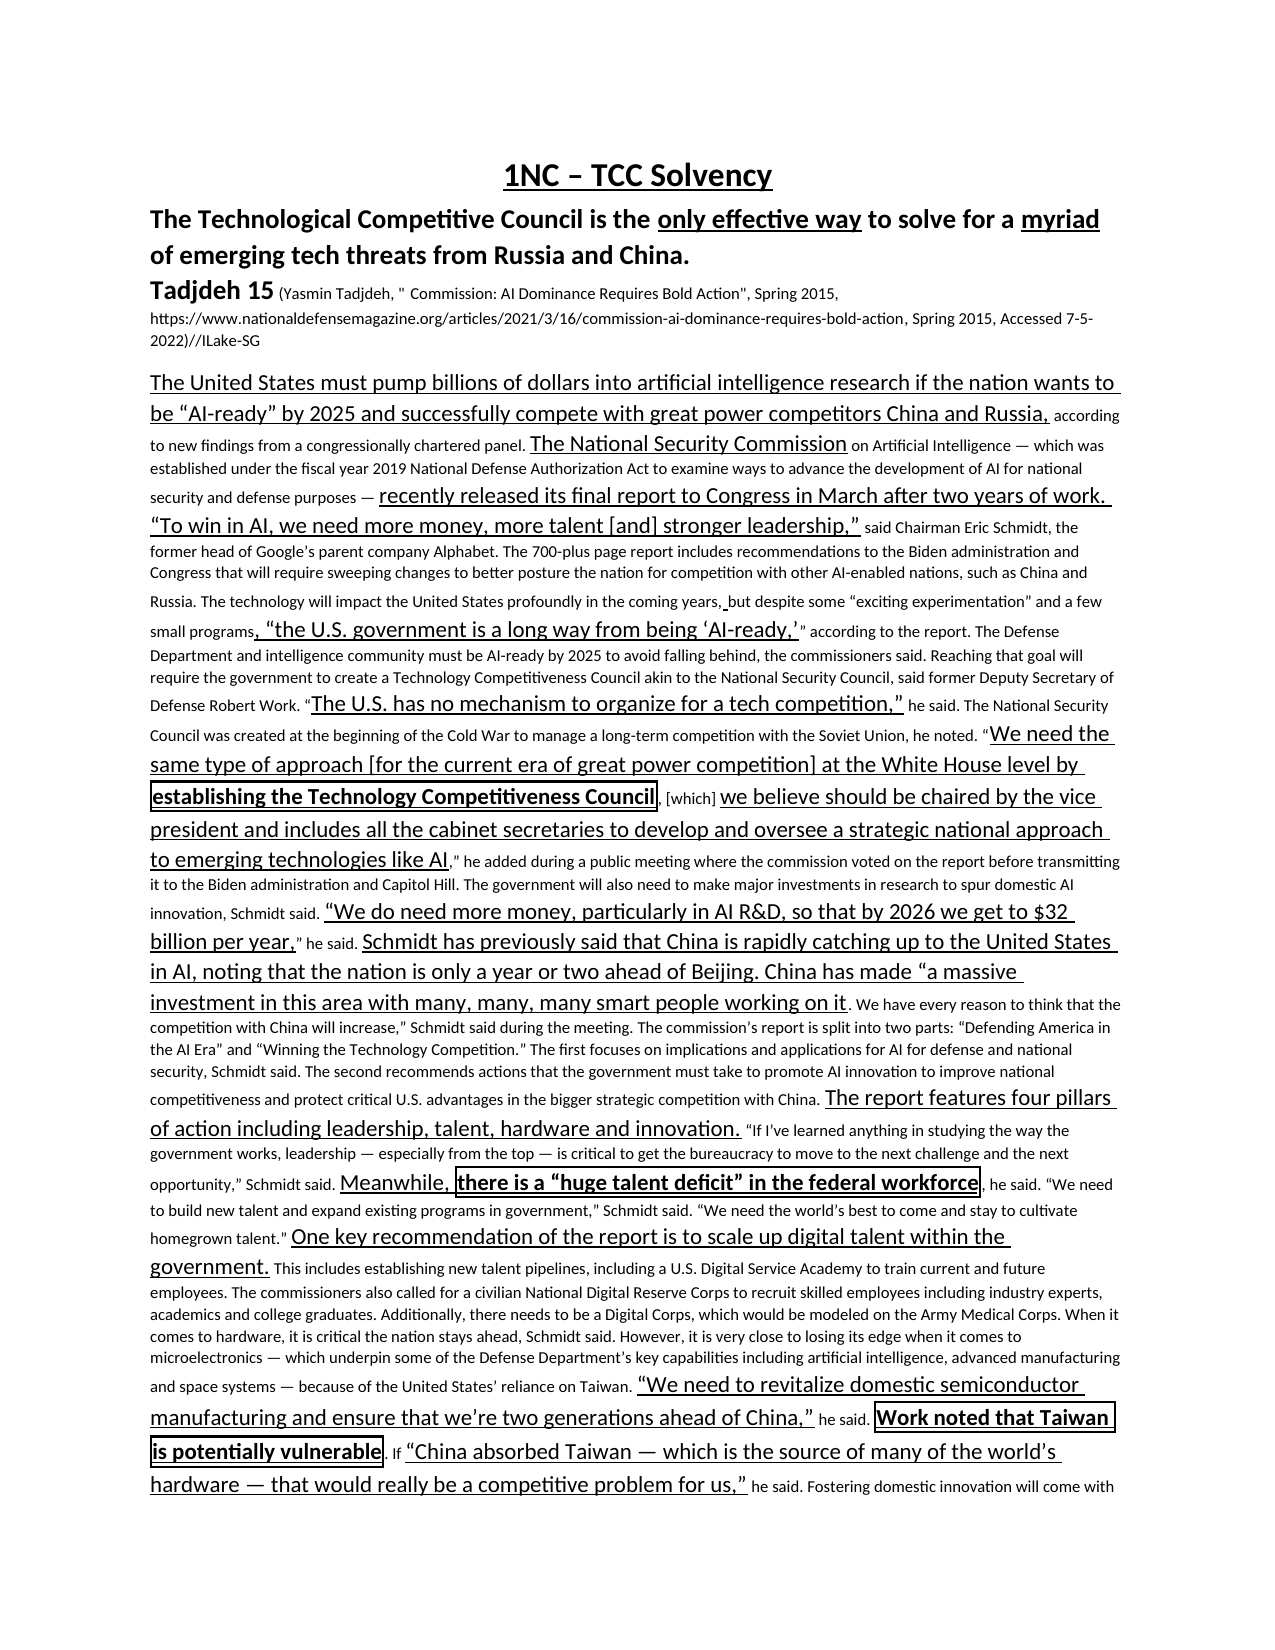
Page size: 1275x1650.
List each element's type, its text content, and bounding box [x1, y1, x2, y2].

text Tadjdeh 15 (Yasmin Tadjdeh, " Commission: AI Dominance Requires Bold Action", Spring 2015, https://www.nationaldefensemagazine.org/articles/2021/3/16/commission-ai-dominance-requires-bold-action, Spring 2015, Accessed 7-5-2022)//ILake-SG [150, 273, 1125, 350]
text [150, 368, 1125, 1498]
subtitle 1NC – TCC Solvency [150, 154, 1125, 195]
subtitle The Technological Competitive Council is the only effective way to solve for a myriad of emerging tech threats from Russia and China. [150, 202, 1125, 271]
